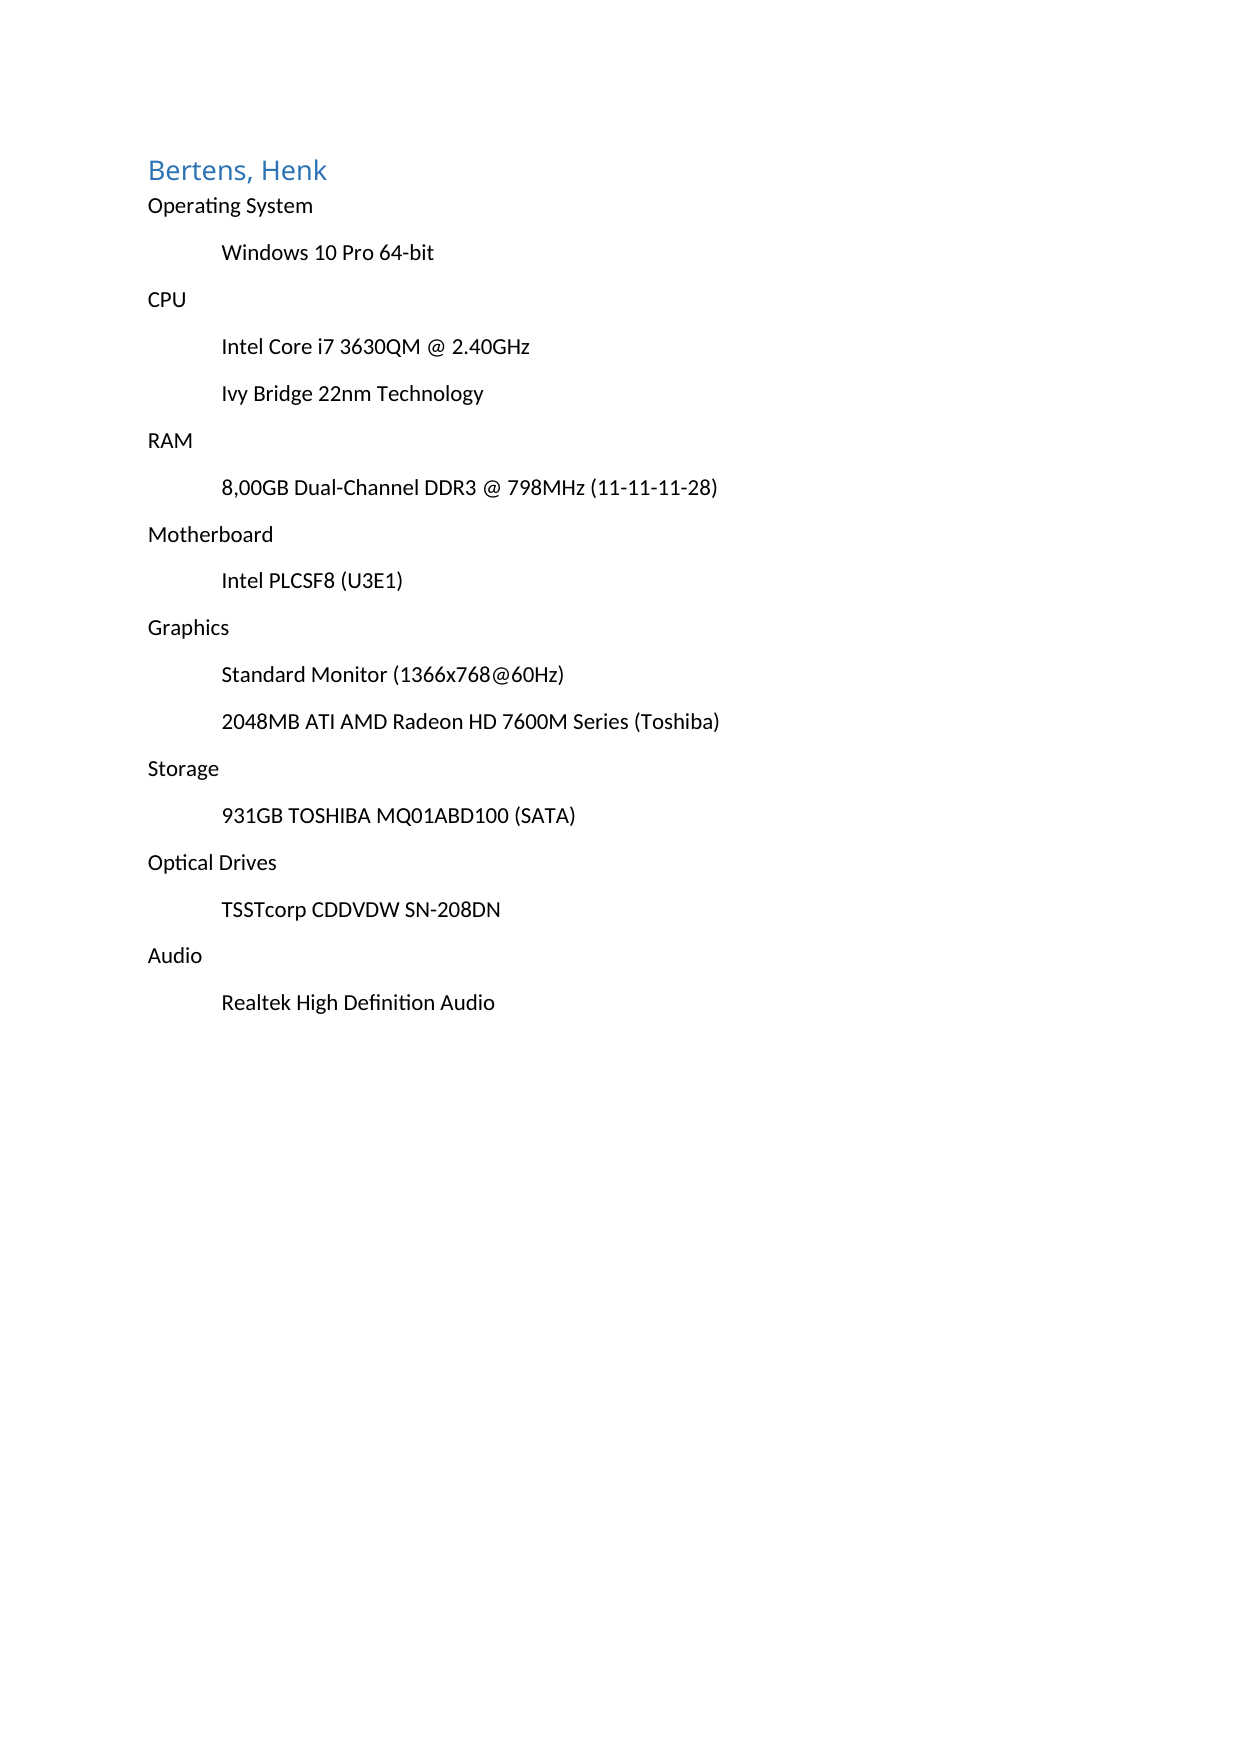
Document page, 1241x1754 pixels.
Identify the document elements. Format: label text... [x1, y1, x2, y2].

subtitle Bertens, Henk [148, 152, 1093, 189]
text Audio [148, 942, 1093, 969]
text Operating System [148, 192, 1093, 219]
text 2048MB ATI AMD Radeon HD 7600M Series (Toshiba) [148, 707, 1093, 735]
text Standard Monitor (1366x768@60Hz) [148, 660, 1093, 688]
text 931GB TOSHIBA MQ01ABD100 (SATA) [148, 801, 1093, 829]
text 8,00GB Dual-Channel DDR3 @ 798MHz (11-11-11-28) [148, 473, 1093, 501]
text RAM [148, 426, 1093, 454]
text Intel Core i7 3630QM @ 2.40GHz [148, 332, 1093, 360]
text Graphics [148, 613, 1093, 641]
text Storage [148, 754, 1093, 782]
text CPU [148, 285, 1093, 313]
text Realtek High Definition Audio [148, 988, 1093, 1016]
text Ivy Bridge 22nm Technology [148, 379, 1093, 407]
text Intel PLCSF8 (U3E1) [148, 567, 1093, 594]
text Optical Drives [148, 848, 1093, 876]
text TSSTcorp CDDVDW SN-208DN [148, 895, 1093, 923]
text Motherboard [148, 520, 1093, 548]
text Windows 10 Pro 64-bit [148, 238, 1093, 266]
